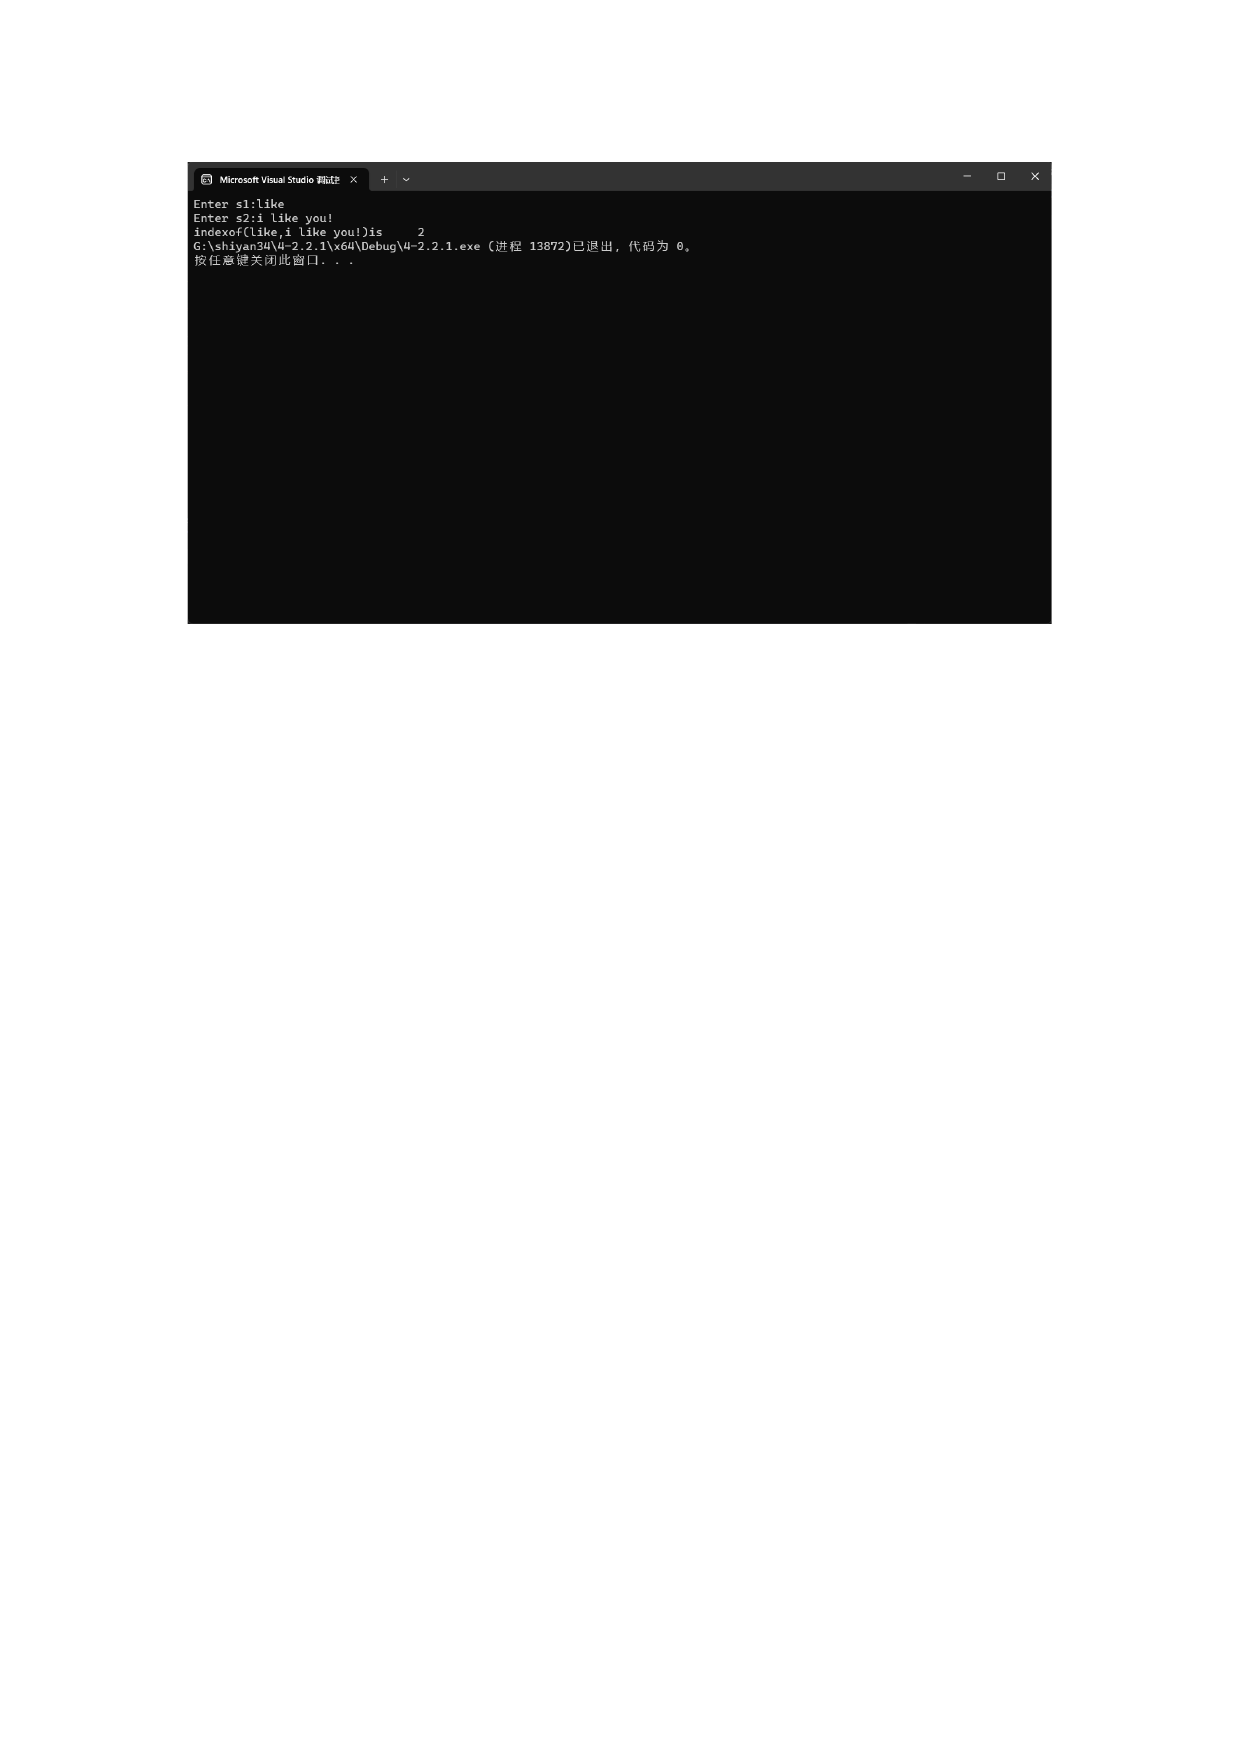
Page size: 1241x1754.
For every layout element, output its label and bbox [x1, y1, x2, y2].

picture [187, 162, 1052, 624]
